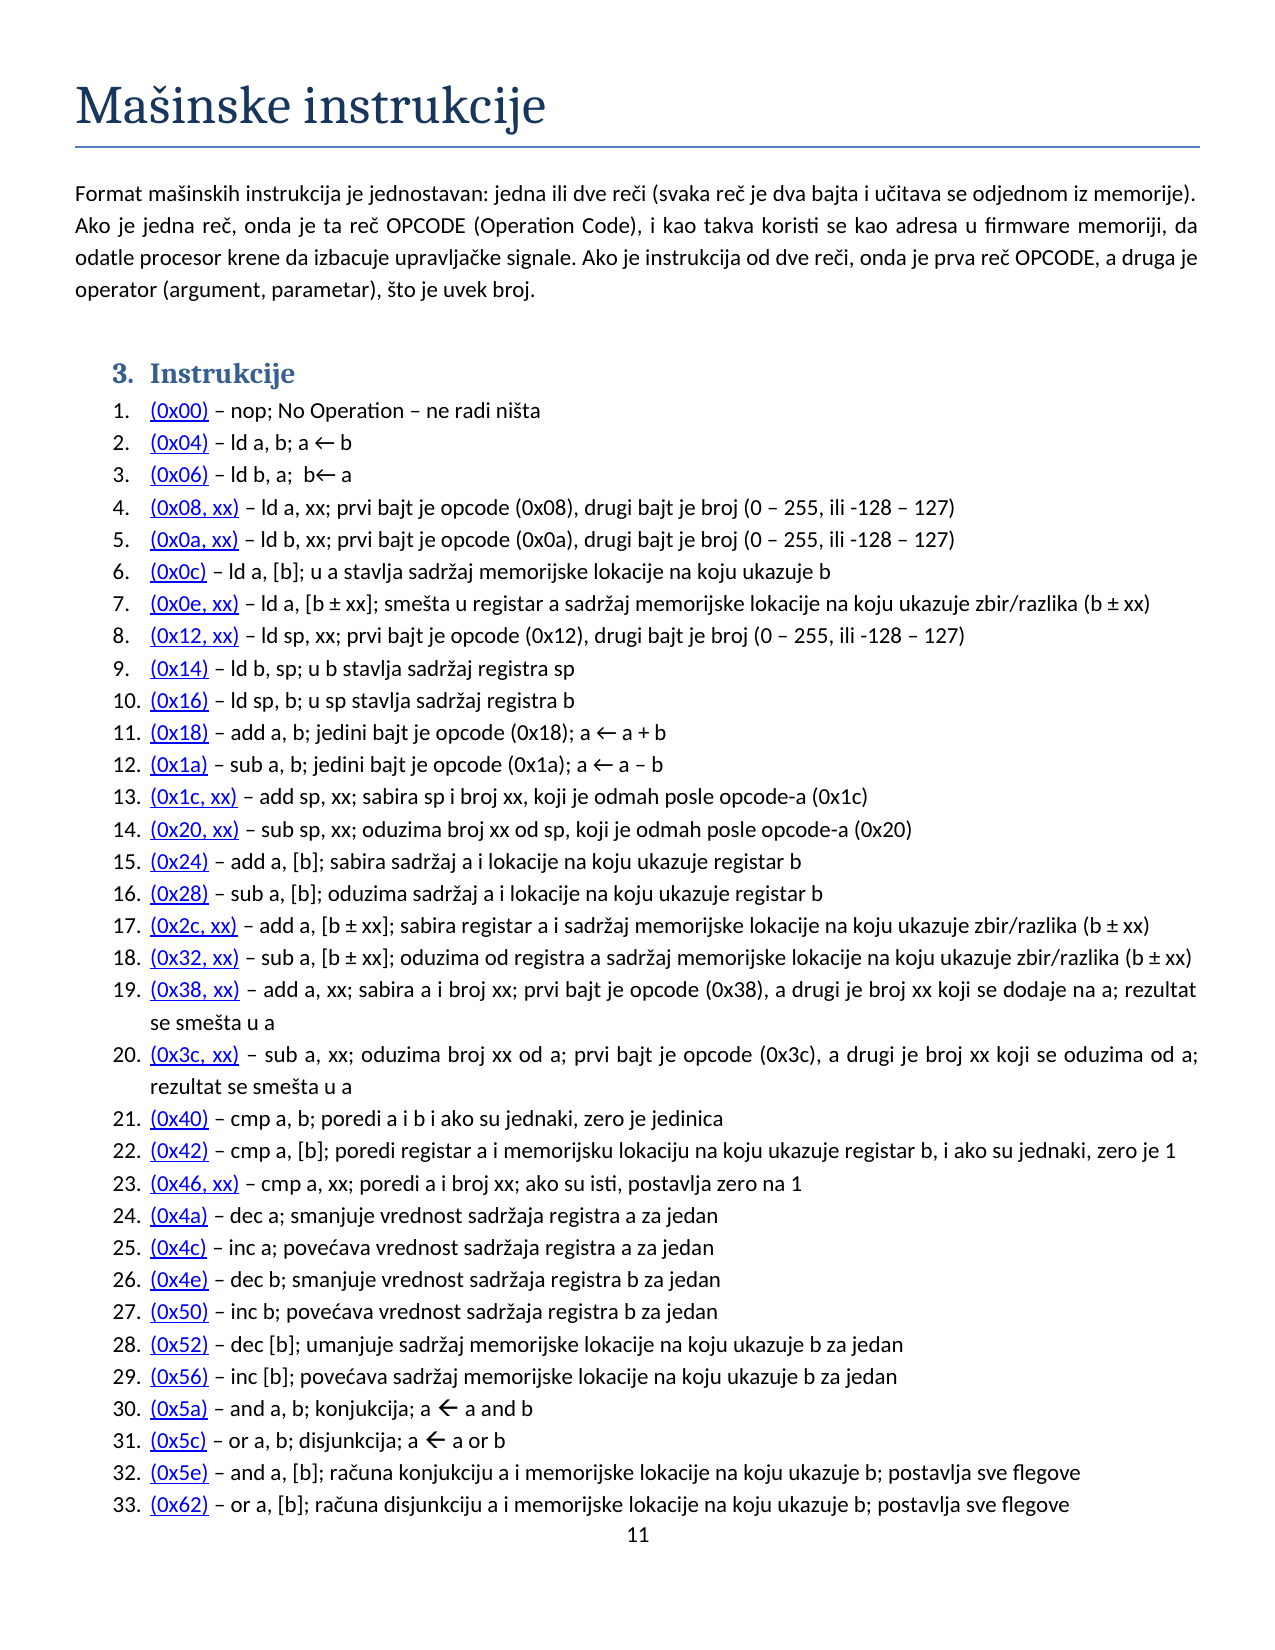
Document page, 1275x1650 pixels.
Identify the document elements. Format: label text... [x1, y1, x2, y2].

list (0x06) – ld b, a; b← a [112, 461, 1200, 489]
title Mašinske instrukcije [75, 75, 1200, 146]
list (0x38, xx) – add a, xx; sabira a i broj xx; prvi bajt je opcode (0x38), a drugi je broj xx koji se dodaje na a; rezultat se smešta u a [112, 976, 1200, 1036]
list (0x5a) – and a, b; konjukcija; a a and b [112, 1394, 1200, 1422]
list (0x28) – sub a, [b]; oduzima sadržaj a i lokacije na koju ukazuje registar b [112, 879, 1200, 907]
list (0x00) – nop; No Operation – ne radi ništa [112, 396, 1200, 424]
list (0x2c, xx) – add a, [b ± xx]; sabira registar a i sadržaj memorijske lokacije na koju ukazuje zbir/razlika (b ± xx) [112, 911, 1200, 939]
list (0x5c) – or a, b; disjunkcija; a a or b [112, 1426, 1200, 1454]
list (0x3c, xx) – sub a, xx; oduzima broj xx od a; prvi bajt je opcode (0x3c), a drugi je broj xx koji se oduzima od a; rezultat se smešta u a [112, 1040, 1200, 1100]
list (0x1c, xx) – add sp, xx; sabira sp i broj xx, koji je odmah posle opcode-a (0x1c) [112, 782, 1200, 811]
list (0x24) – add a, [b]; sabira sadržaj a i lokacije na koju ukazuje registar b [112, 847, 1200, 875]
list (0x56) – inc [b]; povećava sadržaj memorijske lokacije na koju ukazuje b za jedan [112, 1362, 1200, 1390]
list (0x52) – dec [b]; umanjuje sadržaj memorijske lokacije na koju ukazuje b za jedan [112, 1330, 1200, 1358]
list (0x50) – inc b; povećava vrednost sadržaja registra b za jedan [112, 1297, 1200, 1326]
list (0x0c) – ld a, [b]; u a stavlja sadržaj memorijske lokacije na koju ukazuje b [112, 557, 1200, 585]
list (0x08, xx) – ld a, xx; prvi bajt je opcode (0x08), drugi bajt je broj (0 – 255, ili -128 – 127) [112, 493, 1200, 521]
list (0x5e) – and a, [b]; računa konjukciju a i memorijske lokacije na koju ukazuje b; postavlja sve flegove [112, 1458, 1200, 1486]
list (0x04) – ld a, b; a ← b [112, 428, 1200, 456]
text Format mašinskih instrukcija je jednostavan: jedna ili dve reči (svaka reč je dva bajta i učitava se odjednom iz memorije). Ako je jedna reč, onda je ta reč OPCODE (Operation Code), i kao takva koristi se kao adresa u firmware memoriji, da odatle procesor krene da izbacuje upravljačke signale. Ako je instrukcija od dve reči, onda je prva reč OPCODE, a druga je operator (argument, parametar), što je uvek broj. [75, 179, 1200, 303]
subtitle Instrukcije [112, 358, 1200, 391]
list (0x20, xx) – sub sp, xx; oduzima broj xx od sp, koji je odmah posle opcode-a (0x20) [112, 815, 1200, 843]
list (0x1a) – sub a, b; jedini bajt je opcode (0x1a); a ← a – b [112, 750, 1200, 778]
list (0x12, xx) – ld sp, xx; prvi bajt je opcode (0x12), drugi bajt je broj (0 – 255, ili -128 – 127) [112, 622, 1200, 649]
list (0x40) – cmp a, b; poredi a i b i ako su jednaki, zero je jedinica [112, 1104, 1200, 1132]
list (0x4a) – dec a; smanjuje vrednost sadržaja registra a za jedan [112, 1201, 1200, 1229]
list (0x16) – ld sp, b; u sp stavlja sadržaj registra b [112, 686, 1200, 714]
list (0x0e, xx) – ld a, [b ± xx]; smešta u registar a sadržaj memorijske lokacije na koju ukazuje zbir/razlika (b ± xx) [112, 589, 1200, 617]
list (0x0a, xx) – ld b, xx; prvi bajt je opcode (0x0a), drugi bajt je broj (0 – 255, ili -128 – 127) [112, 525, 1200, 553]
list (0x32, xx) – sub a, [b ± xx]; oduzima od registra a sadržaj memorijske lokacije na koju ukazuje zbir/razlika (b ± xx) [112, 943, 1200, 971]
list (0x4e) – dec b; smanjuje vrednost sadržaja registra b za jedan [112, 1265, 1200, 1293]
list (0x46, xx) – cmp a, xx; poredi a i broj xx; ako su isti, postavlja zero na 1 [112, 1169, 1200, 1197]
list (0x14) – ld b, sp; u b stavlja sadržaj registra sp [112, 654, 1200, 682]
list (0x4c) – inc a; povećava vrednost sadržaja registra a za jedan [112, 1233, 1200, 1261]
list (0x18) – add a, b; jedini bajt je opcode (0x18); a ← a + b [112, 718, 1200, 746]
list (0x42) – cmp a, [b]; poredi registar a i memorijsku lokaciju na koju ukazuje registar b, i ako su jednaki, zero je 1 [112, 1137, 1200, 1164]
list (0x62) – or a, [b]; računa disjunkciju a i memorijske lokacije na koju ukazuje b; postavlja sve flegove [112, 1491, 1200, 1519]
